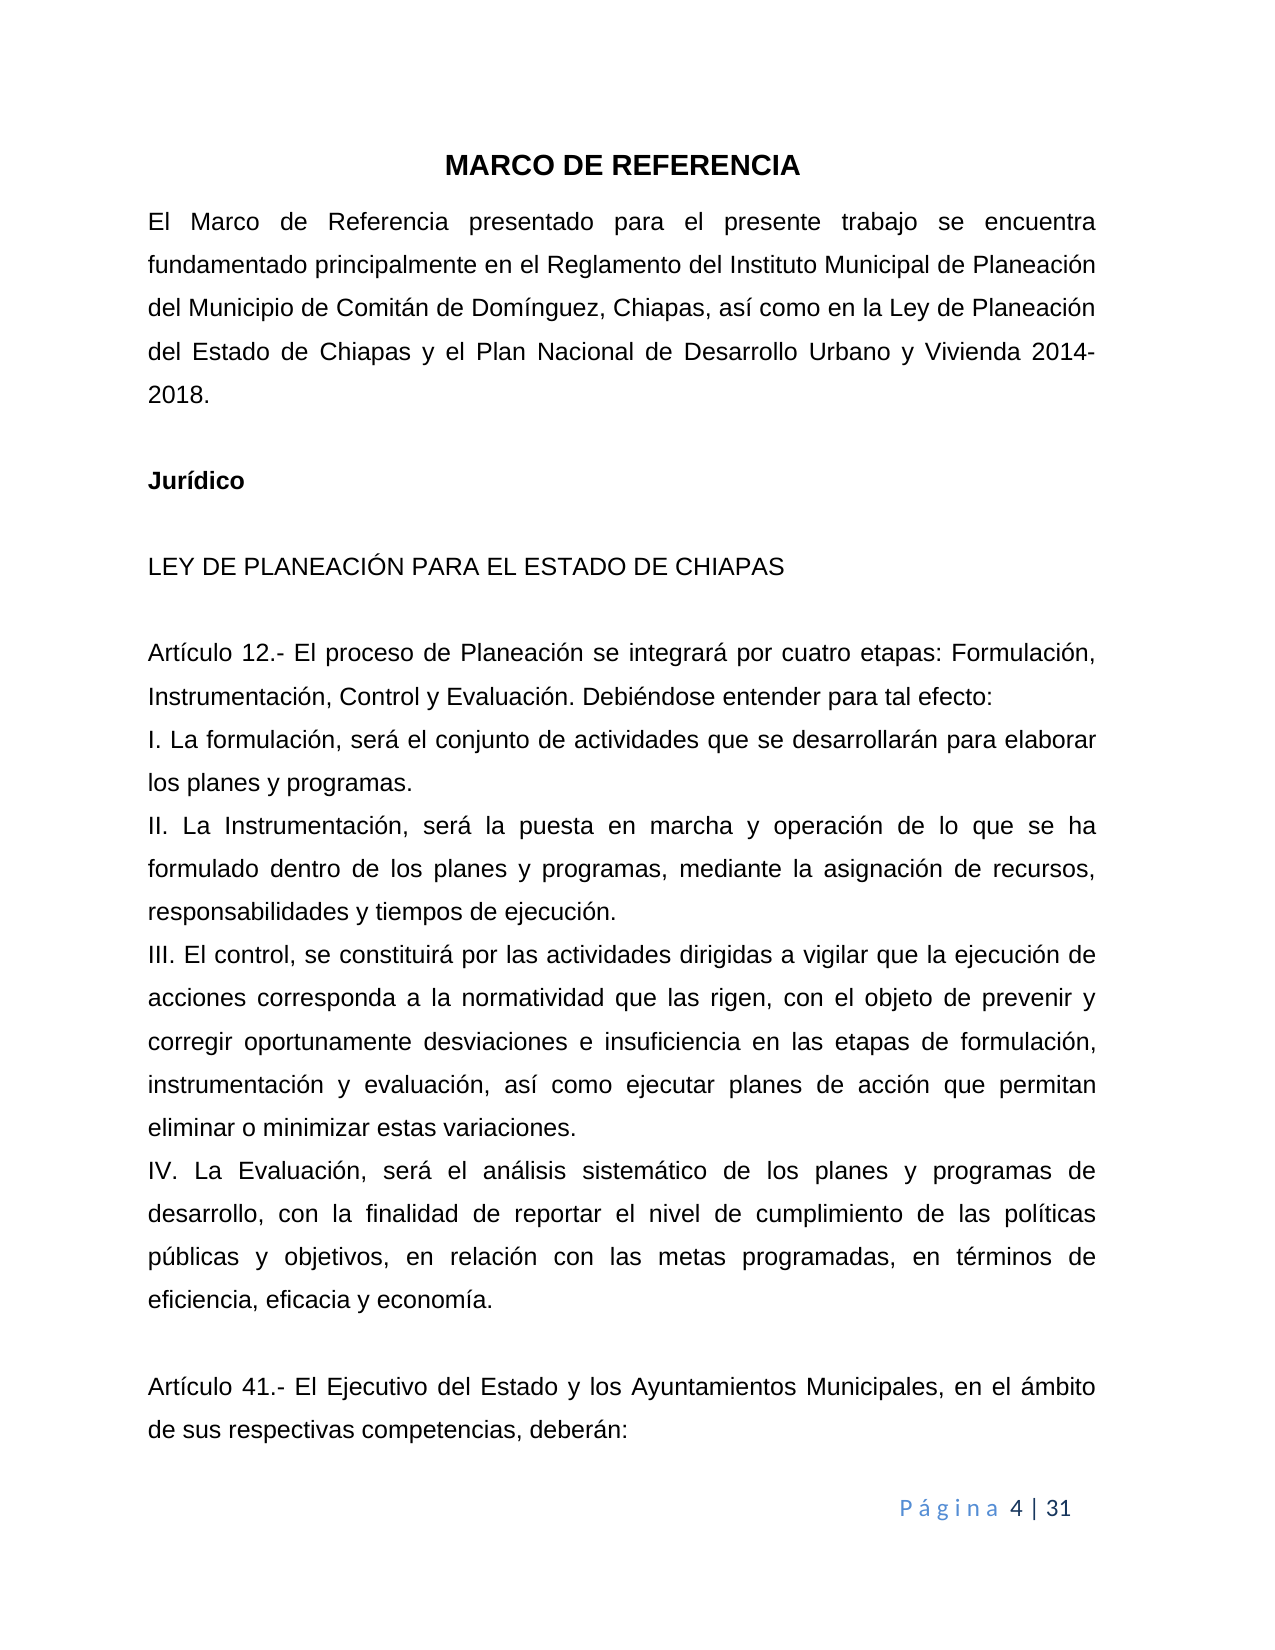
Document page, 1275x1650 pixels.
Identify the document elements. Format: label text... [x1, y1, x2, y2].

text Artículo 12.- El proceso de Planeación se integrará por cuatro etapas: Formulación, Instrumentación, Control y Evaluación. Debiéndose entender para tal efecto: [148, 638, 1098, 710]
text Artículo 41.- El Ejecutivo del Estado y los Ayuntamientos Municipales, en el ámbito de sus respectivas competencias, deberán: [148, 1371, 1098, 1443]
text III. El control, se constituirá por las actividades dirigidas a vigilar que la ejecución de acciones corresponda a la normatividad que las rigen, con el objeto de prevenir y corregir oportunamente desviaciones e insuficiencia en las etapas de formulación, instrumentación y evaluación, así como ejecutar planes de acción que permitan eliminar o minimizar estas variaciones. [148, 940, 1098, 1141]
text MARCO DE REFERENCIA [148, 148, 1098, 181]
text I. La formulación, será el conjunto de actividades que se desarrollarán para elaborar los planes y programas. [148, 724, 1098, 796]
text Jurídico [148, 466, 1098, 494]
text II. La Instrumentación, será la puesta en marcha y operación de lo que se ha formulado dentro de los planes y programas, mediante la asignación de recursos, responsabilidades y tiempos de ejecución. [148, 811, 1098, 926]
text El Marco de Referencia presentado para el presente trabajo se encuentra fundamentado principalmente en el Reglamento del Instituto Municipal de Planeación del Municipio de Comitán de Domínguez, Chiapas, así como en la Ley de Planeación del Estado de Chiapas y el Plan Nacional de Desarrollo Urbano y Vivienda 2014-2018. [148, 207, 1098, 408]
text IV. La Evaluación, será el análisis sistemático de los planes y programas de desarrollo, con la finalidad de reportar el nivel de cumplimiento de las políticas públicas y objetivos, en relación con las metas programadas, en términos de eficiencia, eficacia y economía. [148, 1156, 1098, 1314]
text LEY DE PLANEACIÓN PARA EL ESTADO DE CHIAPAS [148, 552, 1098, 581]
